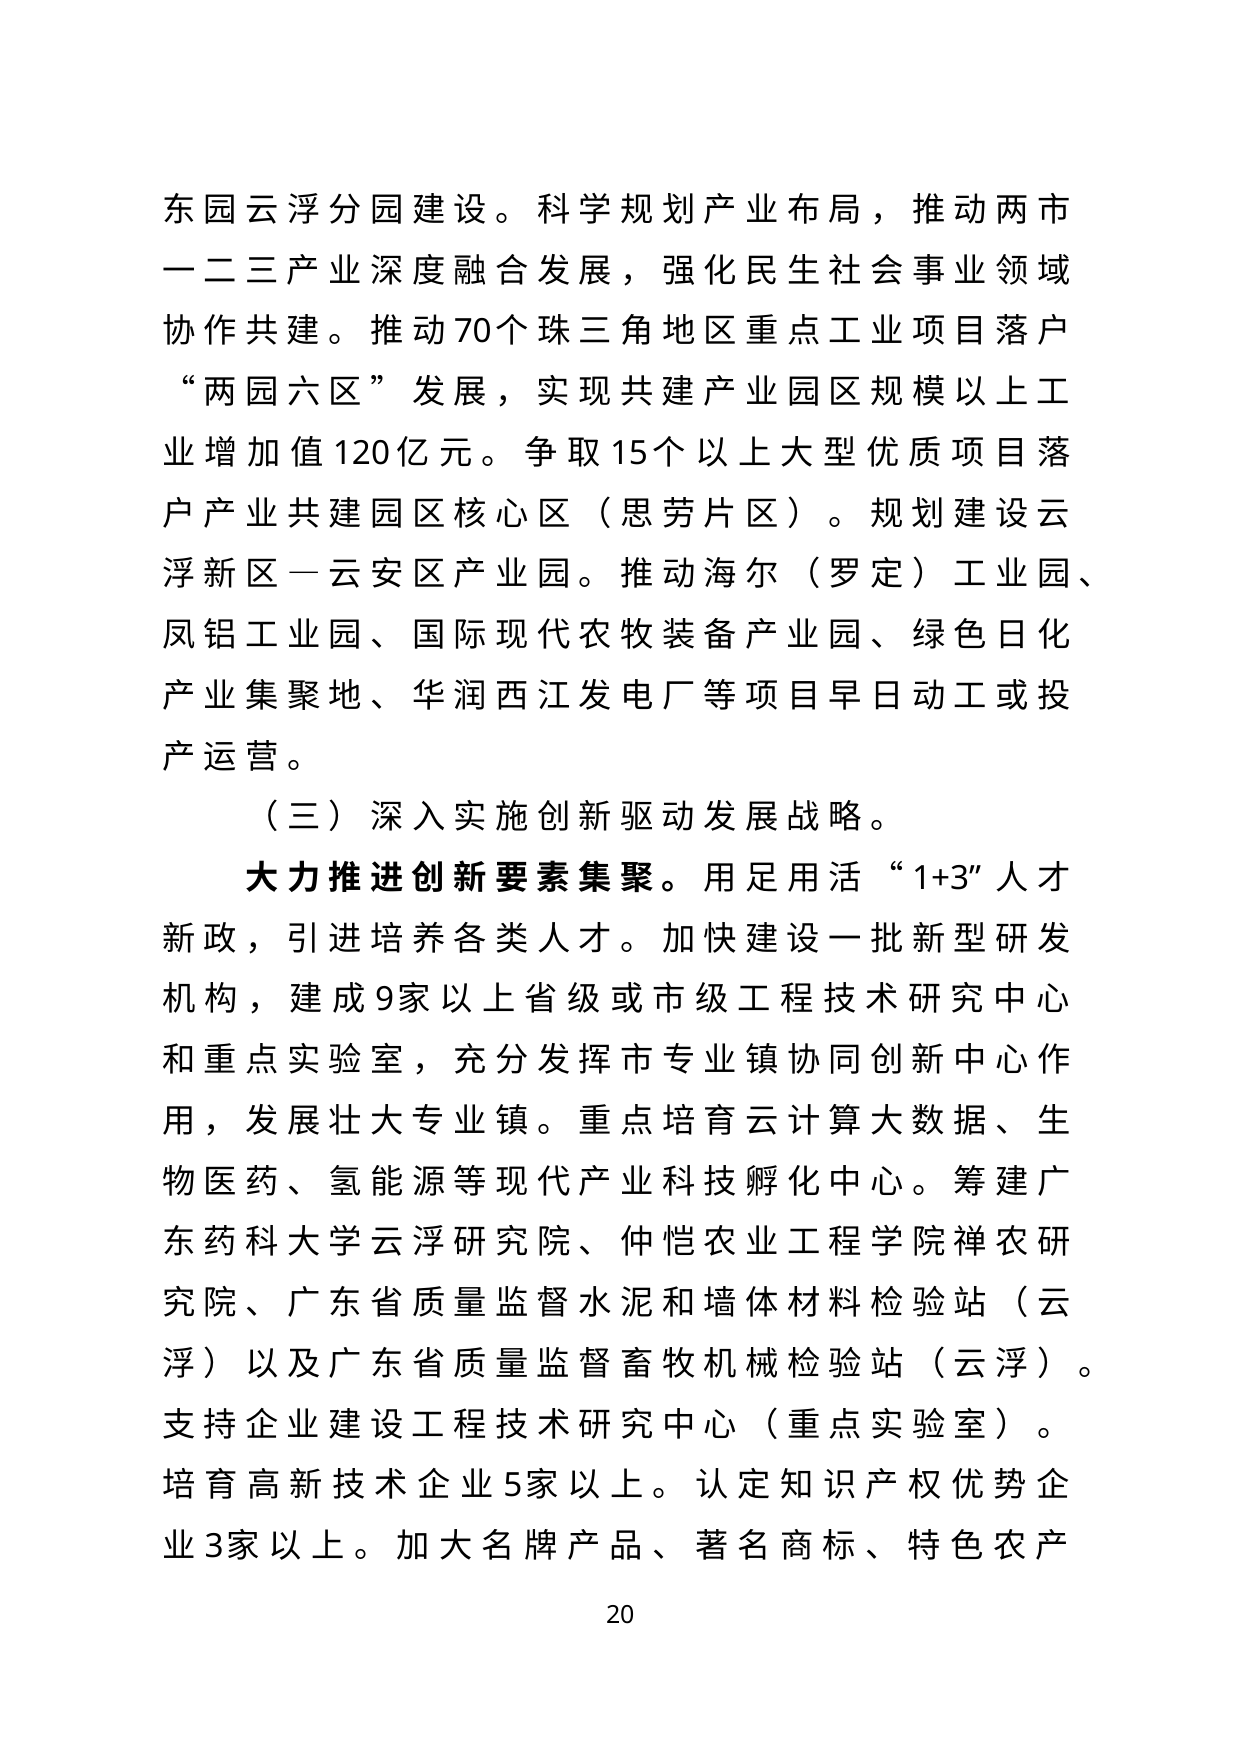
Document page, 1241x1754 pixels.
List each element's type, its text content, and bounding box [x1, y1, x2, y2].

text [162, 177, 1078, 784]
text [162, 844, 1078, 1573]
text （三）深入实施创新驱动发展战略。 [162, 784, 1078, 844]
